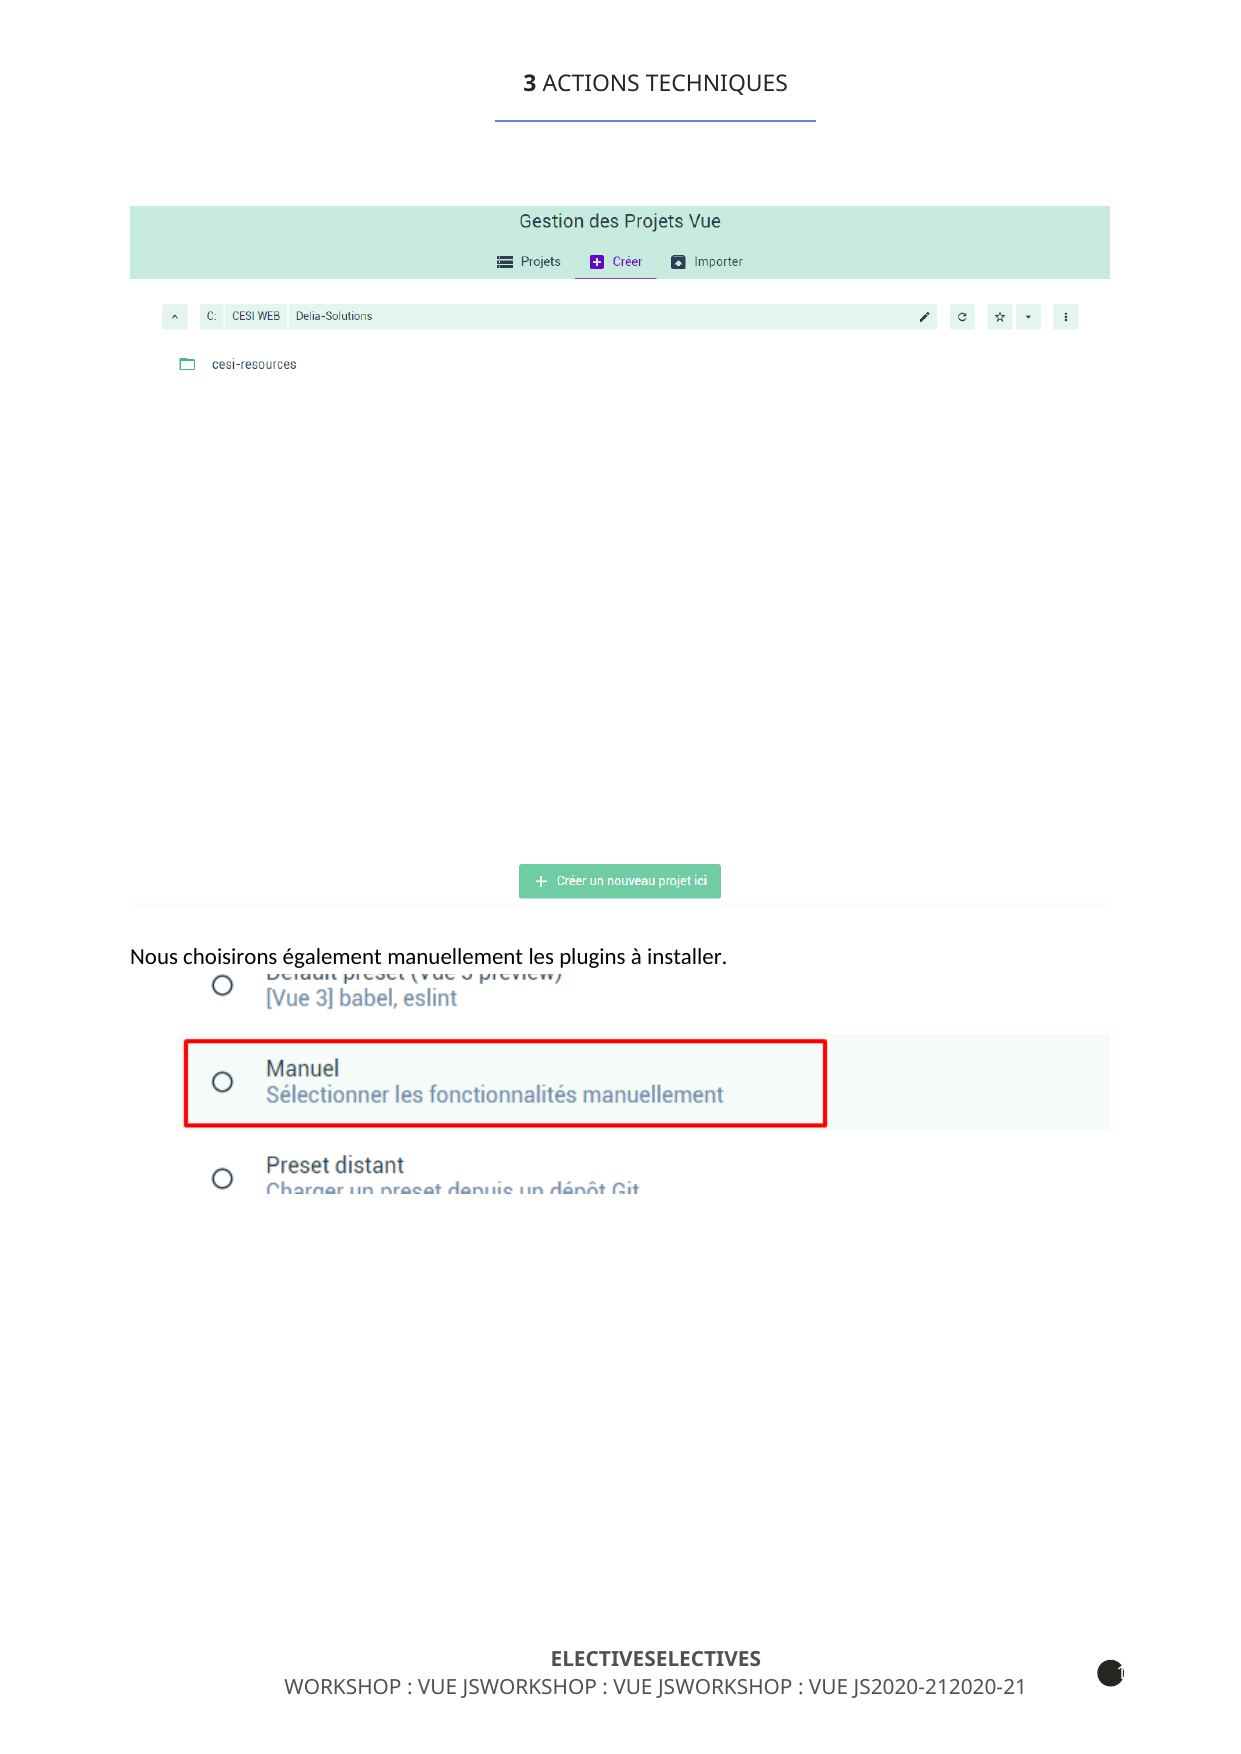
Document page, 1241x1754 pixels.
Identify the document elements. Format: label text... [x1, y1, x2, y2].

text Nous choisirons également manuellement les plugins à installer. [130, 942, 1110, 970]
picture [129, 206, 1111, 906]
picture [129, 974, 1111, 1194]
